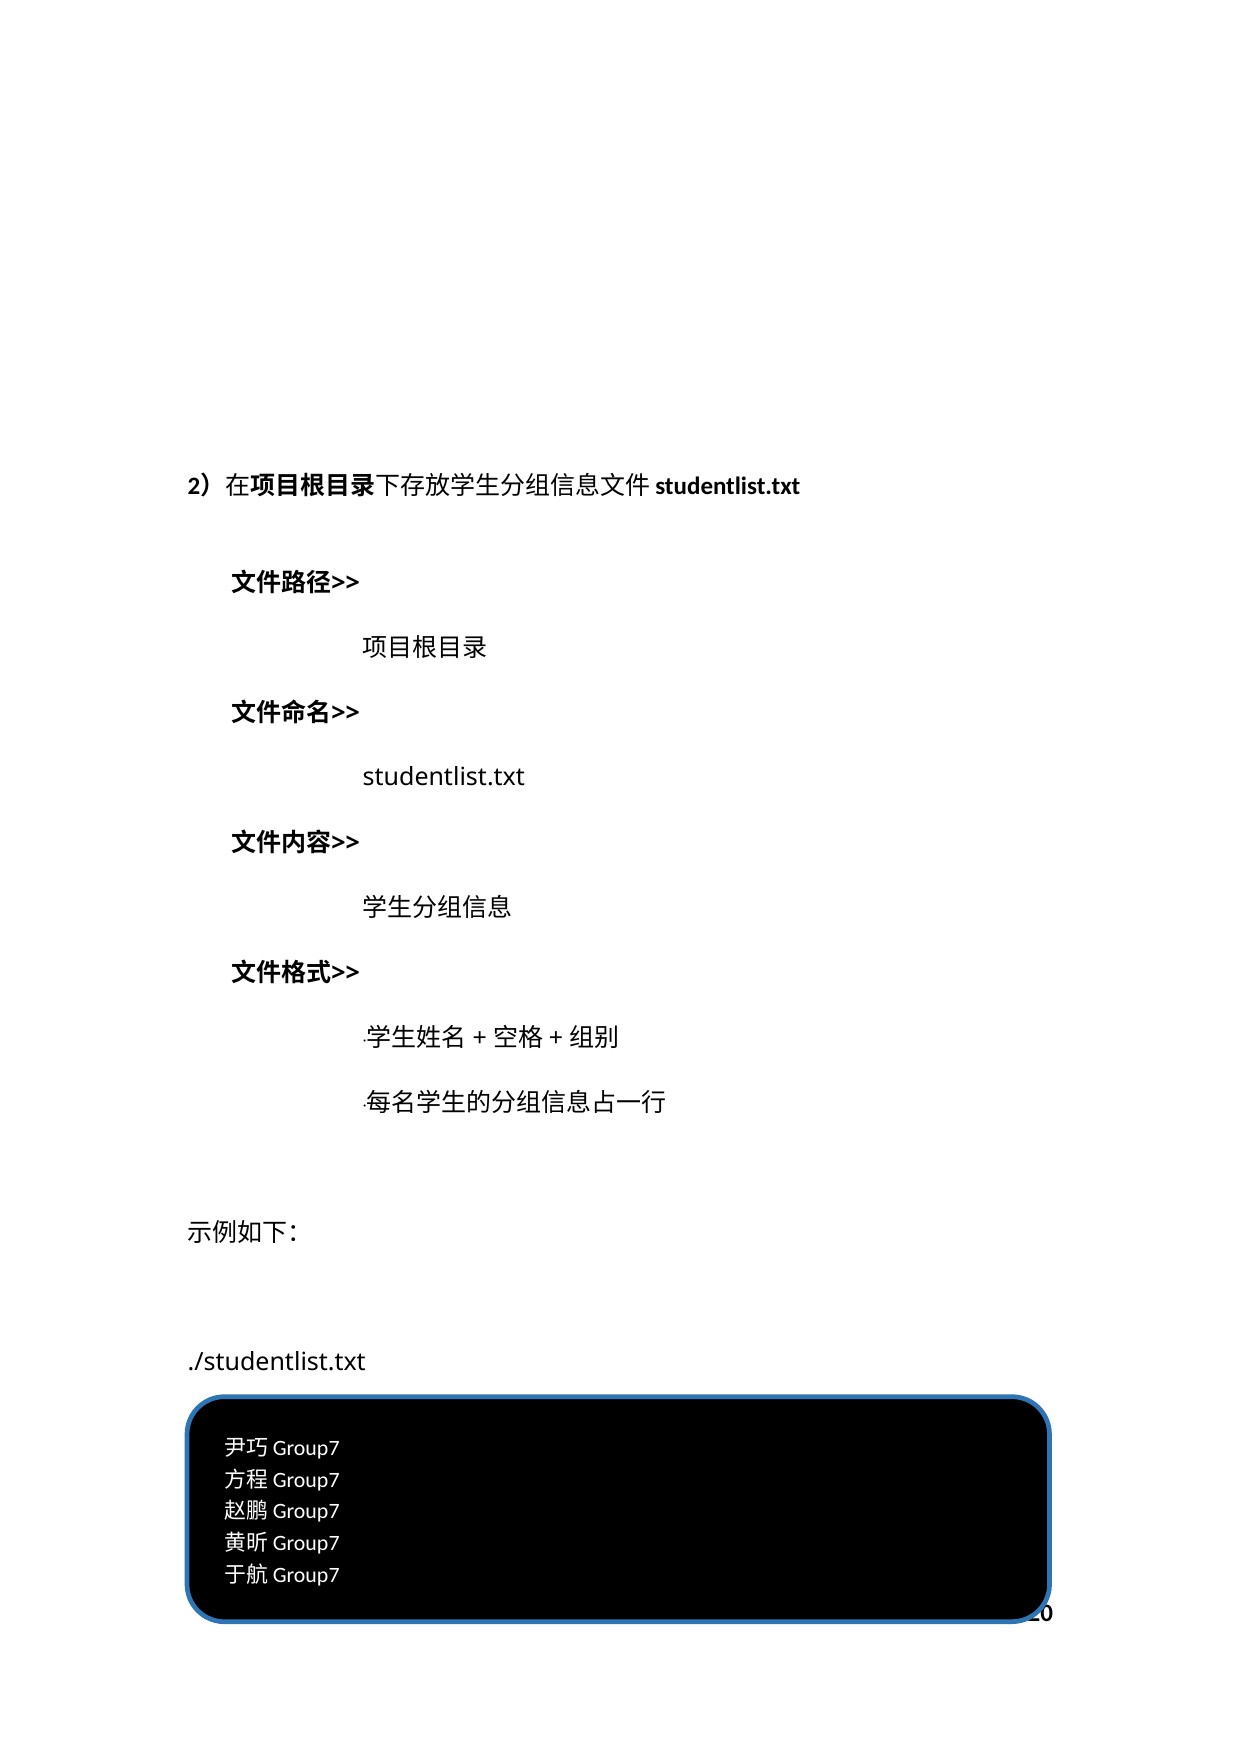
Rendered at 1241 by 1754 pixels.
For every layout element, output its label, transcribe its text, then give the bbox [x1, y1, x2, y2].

text 2）在项目根目录下存放学生分组信息文件studentlist.txt [187, 451, 1053, 516]
text ·每名学生的分组信息占一行 [319, 1068, 1053, 1133]
text 文件路径>> [187, 548, 1053, 613]
text 示例如下： [187, 1198, 1053, 1263]
text 文件命名>> [187, 678, 1053, 743]
text ·学生姓名 + 空格 + 组别 [319, 1003, 1053, 1068]
text studentlist.txt [319, 743, 1053, 808]
text 项目根目录 [319, 613, 1053, 678]
text 学生分组信息 [319, 873, 1053, 938]
text ./studentlist.txt [187, 1328, 1053, 1393]
text 文件格式>> [187, 938, 1053, 1003]
text 文件内容>> [187, 808, 1053, 873]
